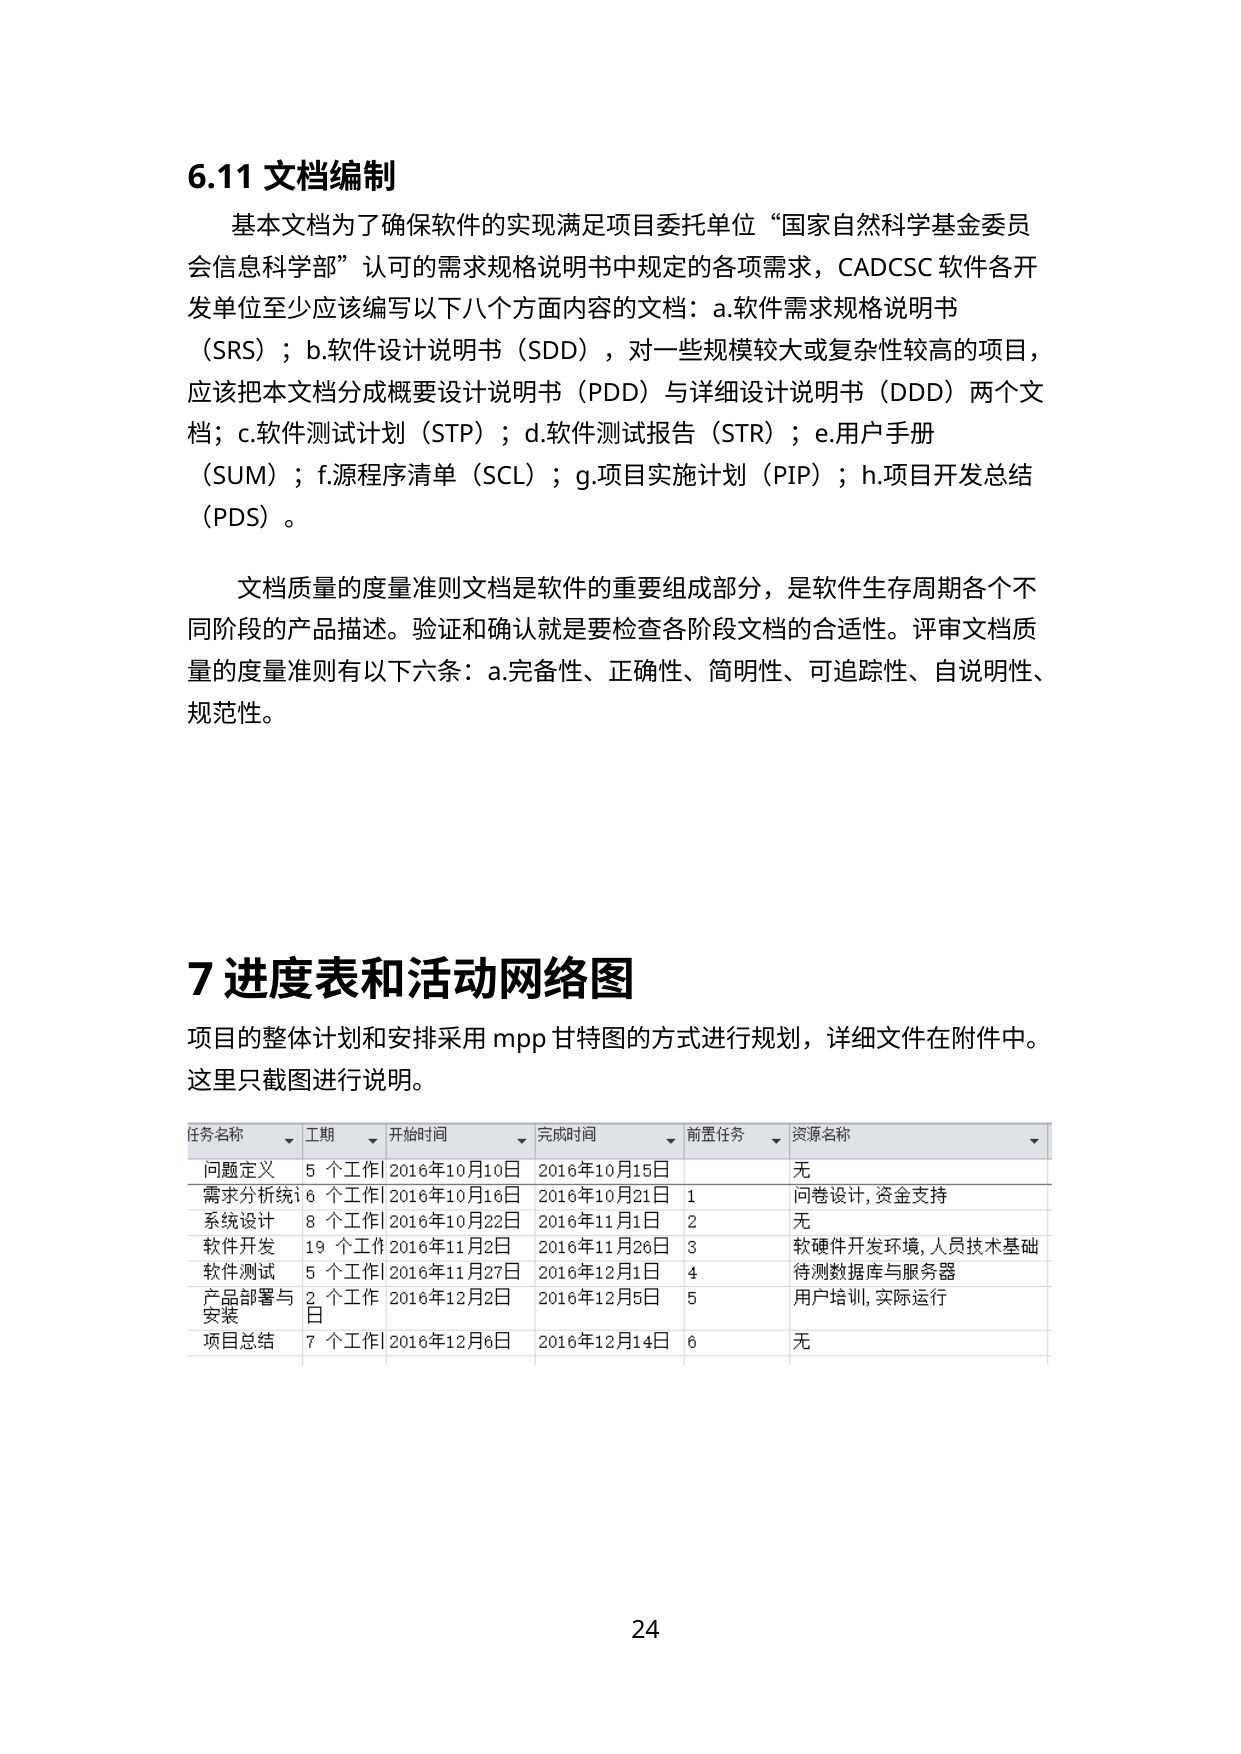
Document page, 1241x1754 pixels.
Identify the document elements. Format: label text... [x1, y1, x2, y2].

text 基本文档为了确保软件的实现满足项目委托单位“国家自然科学基金委员会信息科学部”认可的需求规格说明书中规定的各项需求，CADCSC软件各开发单位至少应该编写以下八个方面内容的文档：a.软件需求规格说明书（SRS）；b.软件设计说明书（SDD），对一些规模较大或复杂性较高的项目，应该把本文档分成概要设计说明书（PDD）与详细设计说明书（DDD）两个文档；c.软件测试计划（STP）；d.软件测试报告（STR）；e.用户手册（SUM）；f.源程序清单（SCL）；g.项目实施计划（PIP）；h.项目开发总结（PDS）。 [187, 206, 1053, 533]
picture [187, 1122, 1052, 1365]
subtitle 6.11 文档编制 [187, 150, 1053, 198]
text 文档质量的度量准则文档是软件的重要组成部分，是软件生存周期各个不同阶段的产品描述。验证和确认就是要检查各阶段文档的合适性。评审文档质量的度量准则有以下六条：a.完备性、正确性、简明性、可追踪性、自说明性、规范性。 [187, 568, 1053, 729]
subtitle 7进度表和活动网络图 [187, 942, 1053, 1009]
text 项目的整体计划和安排采用mpp甘特图的方式进行规划，详细文件在附件中。这里只截图进行说明。 [187, 1018, 1053, 1096]
